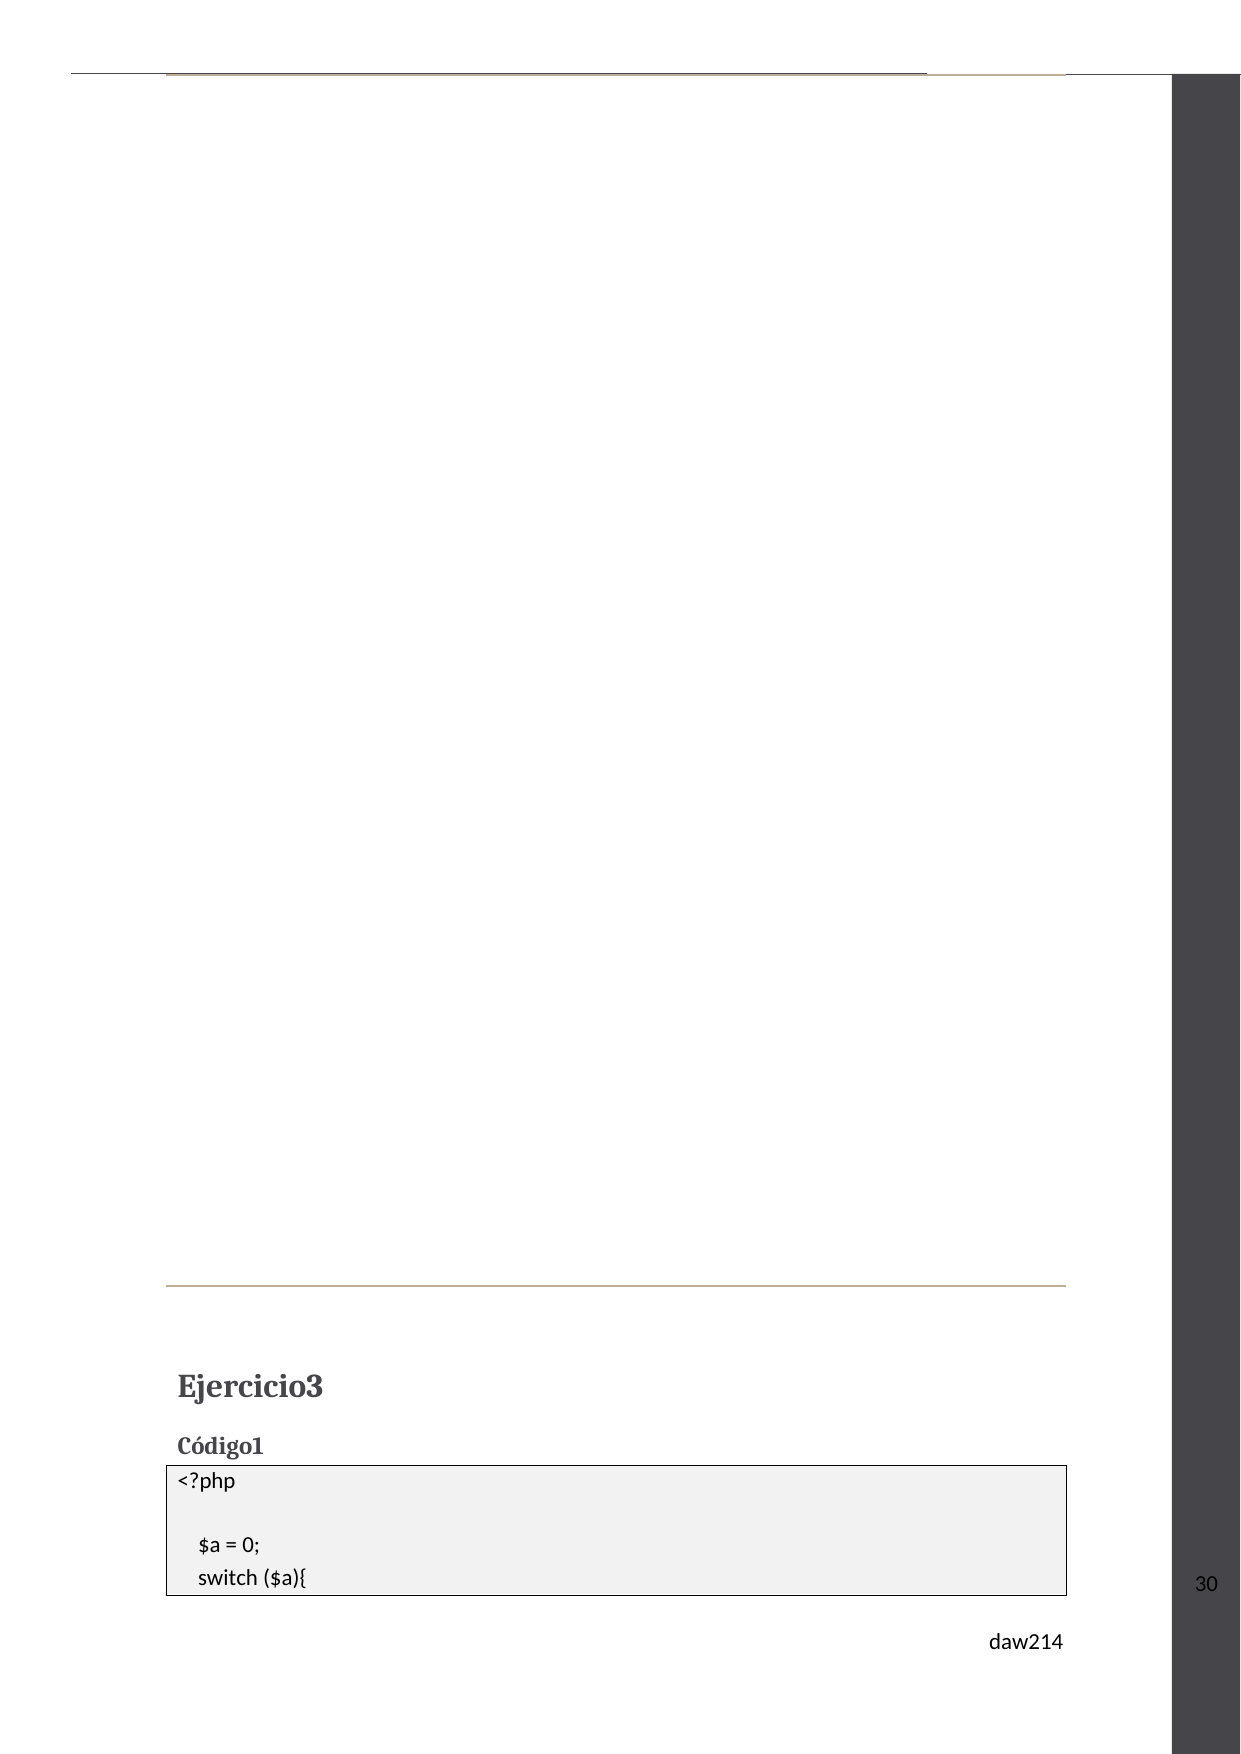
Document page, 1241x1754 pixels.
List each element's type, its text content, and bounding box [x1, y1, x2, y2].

table_header <?php $a = 0; switch ($a){ case 0: print "a vale igual a 0"; break; case 1: print "a vale 1"; break; default: print "a no vale 0 ni 1"; } ?> [167, 1466, 1066, 1594]
subtitle Código1 [177, 1432, 1063, 1461]
subtitle Ejercicio3 [177, 1367, 1063, 1406]
